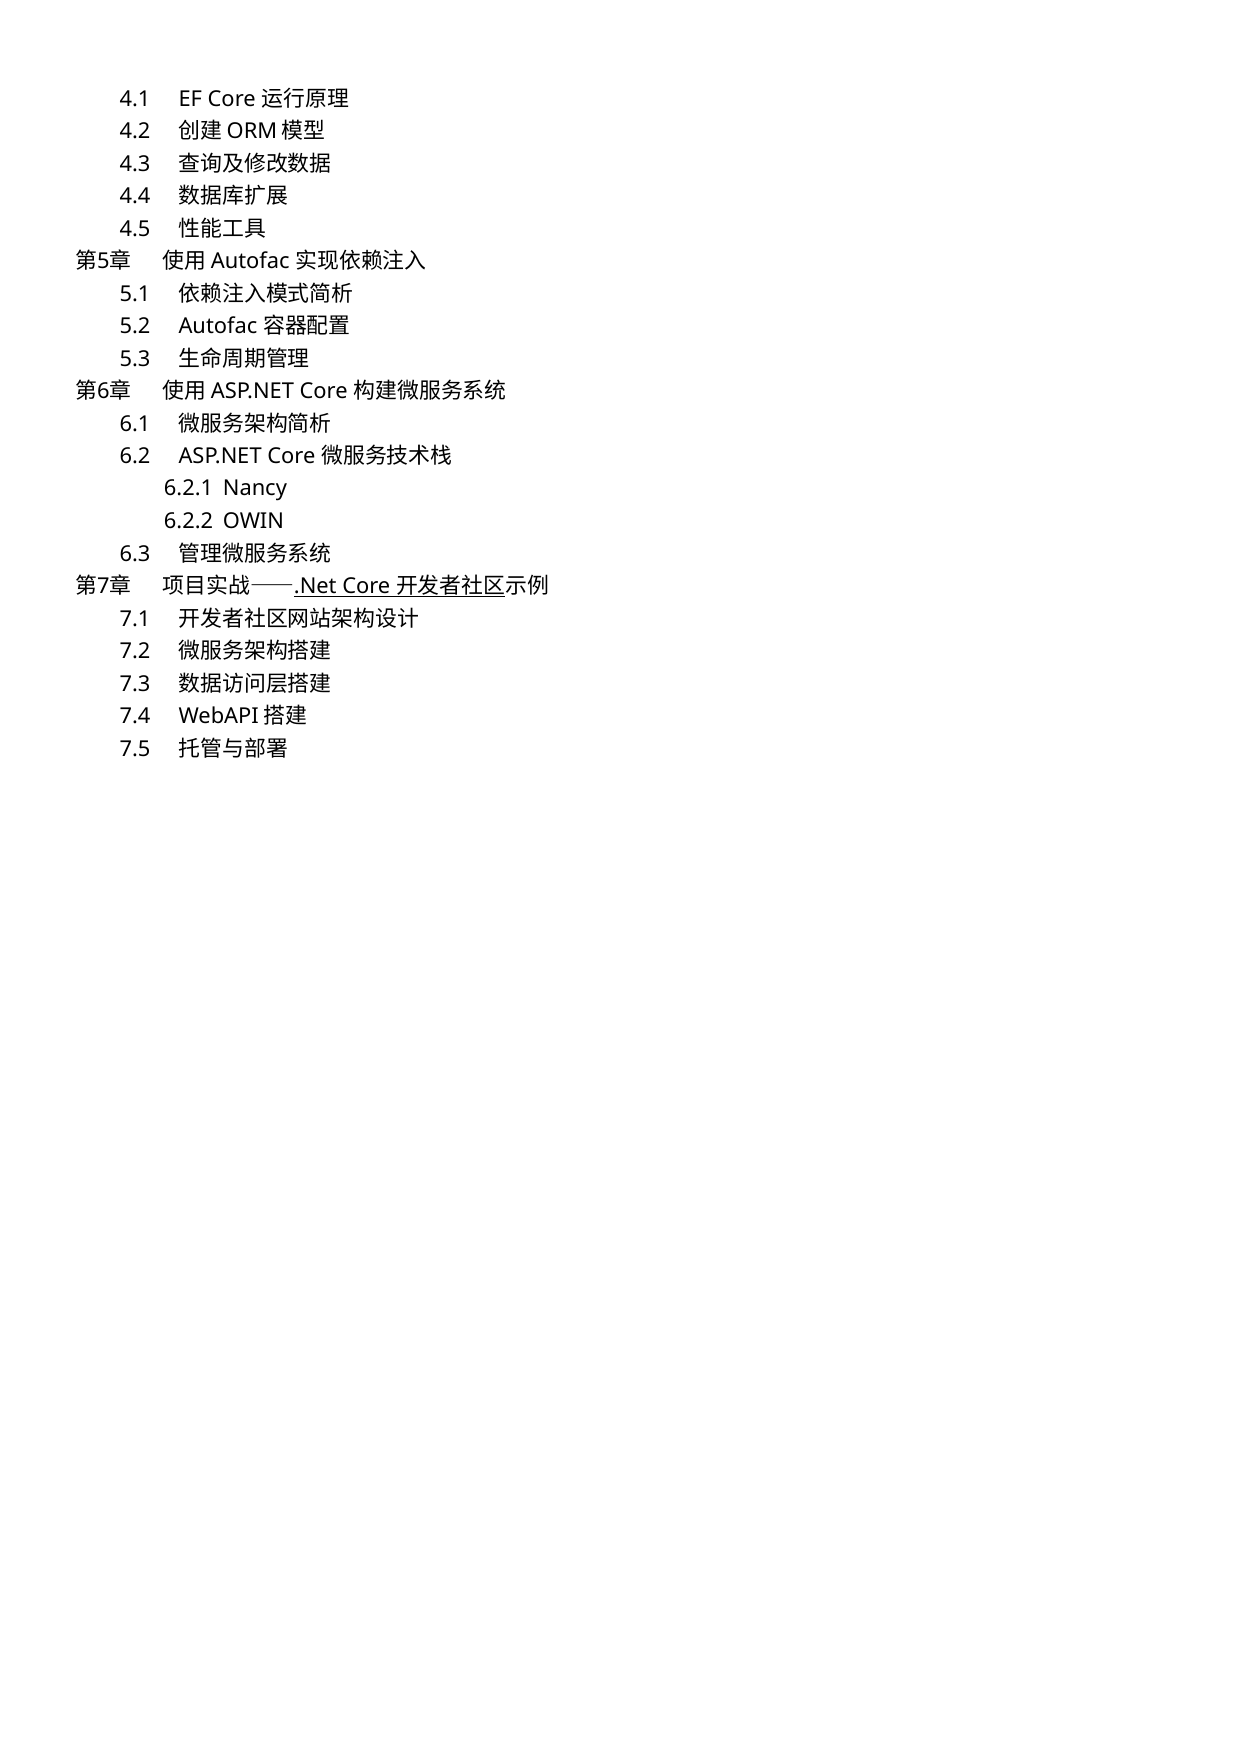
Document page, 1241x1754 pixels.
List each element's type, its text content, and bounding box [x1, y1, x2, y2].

list 使用Autofac 实现依赖注入 [75, 243, 1165, 276]
list 管理微服务系统 [119, 536, 1165, 568]
list OWIN [164, 503, 1165, 536]
list 托管与部署 [119, 731, 1165, 763]
list 数据库扩展 [119, 178, 1165, 211]
list 数据访问层搭建 [119, 666, 1165, 698]
list Nancy [164, 471, 1165, 503]
list 创建ORM模型 [119, 113, 1165, 146]
list ASP.NET Core 微服务技术栈 [119, 438, 1165, 471]
list 使用ASP.NET Core 构建微服务系统 [75, 373, 1165, 406]
list Autofac 容器配置 [119, 308, 1165, 341]
list 项目实战——.Net Core 开发者社区示例 [75, 568, 1165, 601]
list WebAPI搭建 [119, 698, 1165, 731]
list 微服务架构搭建 [119, 633, 1165, 666]
list 性能工具 [119, 211, 1165, 243]
list 开发者社区网站架构设计 [119, 601, 1165, 633]
list 微服务架构简析 [119, 406, 1165, 438]
list 依赖注入模式简析 [119, 276, 1165, 308]
list 生命周期管理 [119, 341, 1165, 373]
list EF Core 运行原理 [119, 81, 1165, 113]
list 查询及修改数据 [119, 146, 1165, 178]
